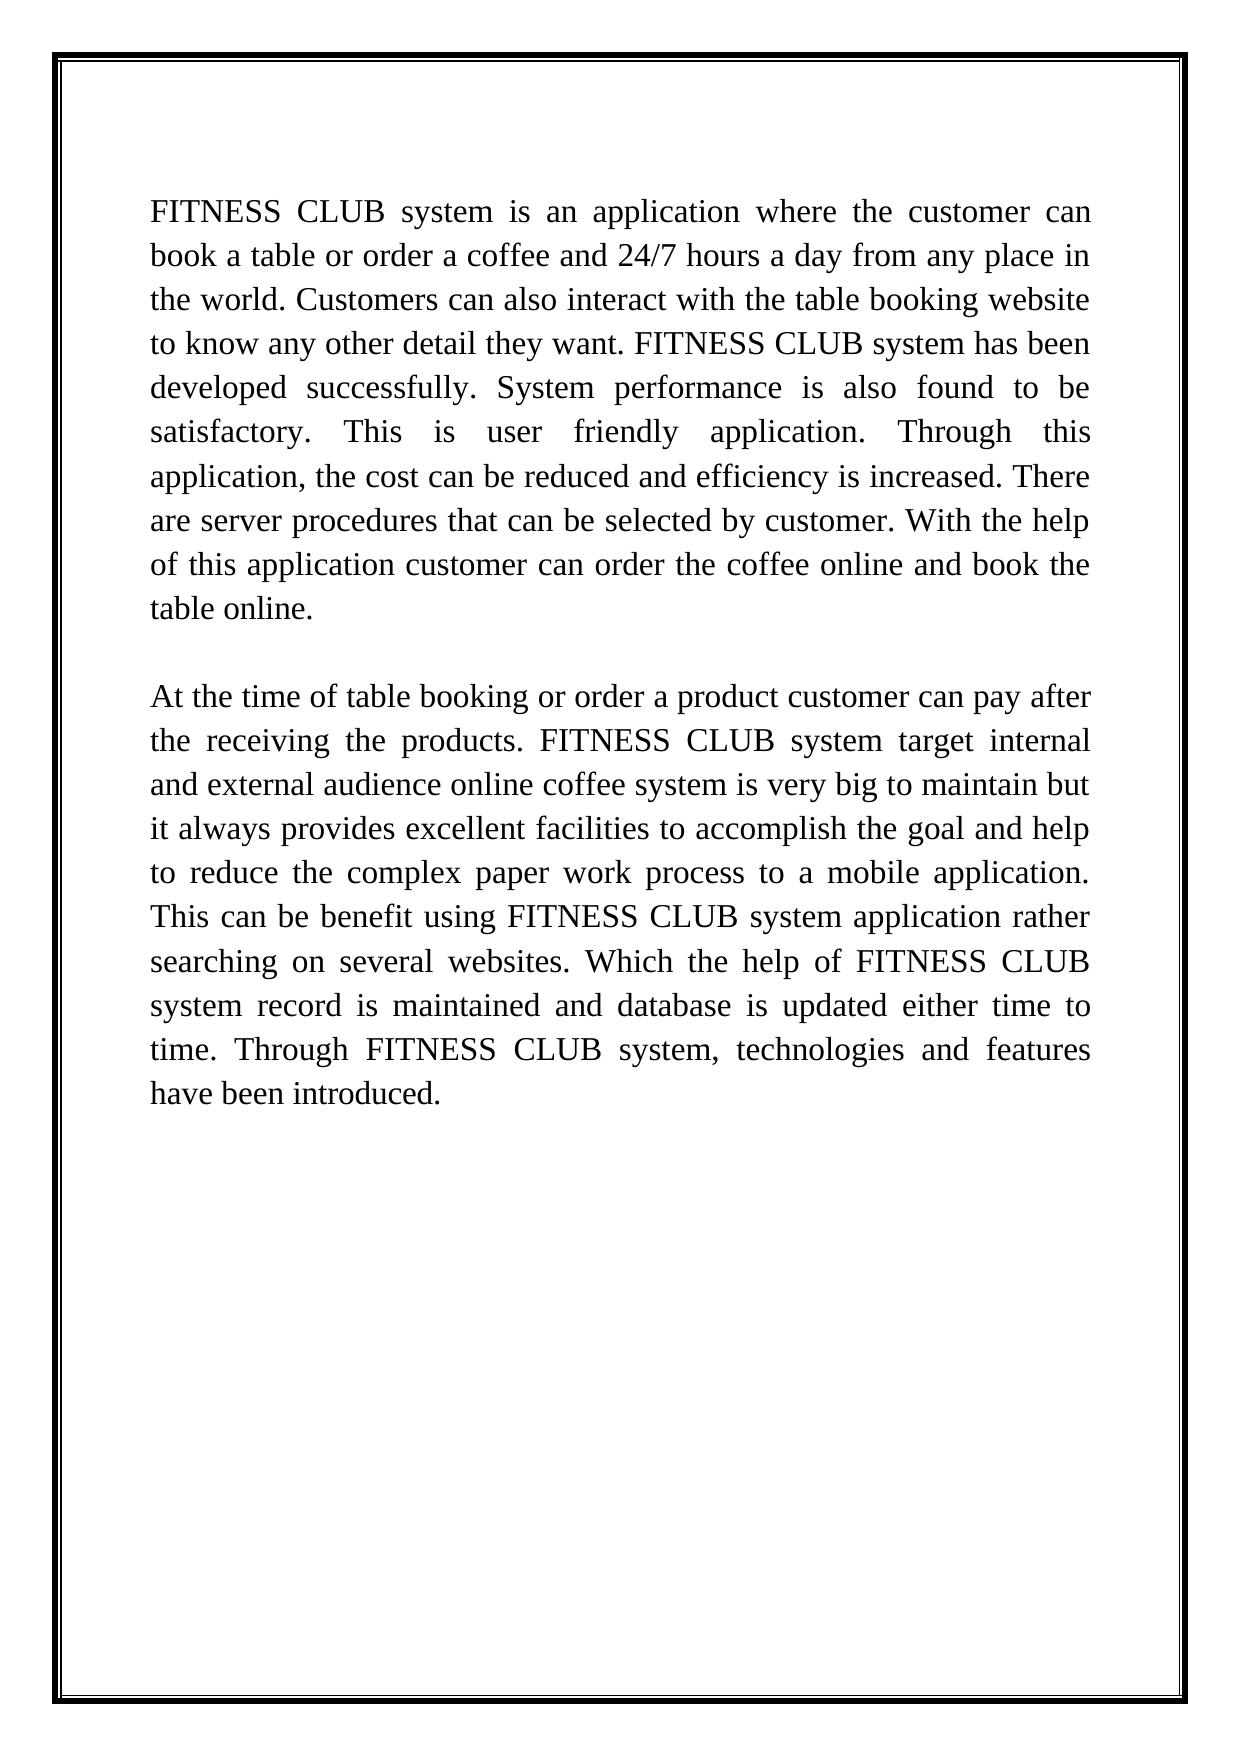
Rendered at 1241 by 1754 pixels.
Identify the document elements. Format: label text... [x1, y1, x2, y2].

text FITNESS CLUB system is an application where the customer can book a table or order a coffee and 24/7 hours a day from any place in the world. Customers can also interact with the table booking website to know any other detail they want. FITNESS CLUB system has been developed successfully. System performance is also found to be satisfactory. This is user friendly application. Through this application, the cost can be reduced and efficiency is increased. There are server procedures that can be selected by customer. With the help of this application customer can order the coffee online and book the table online. [150, 191, 1091, 626]
text At the time of table booking or order a product customer can pay after the receiving the products. FITNESS CLUB system target internal and external audience online coffee system is very big to maintain but it always provides excellent facilities to accomplish the goal and help to reduce the complex paper work process to a mobile application. This can be benefit using FITNESS CLUB system application rather searching on several websites. Which the help of FITNESS CLUB system record is maintained and database is updated either time to time. Through FITNESS CLUB system, technologies and features have been introduced. [150, 676, 1091, 1111]
